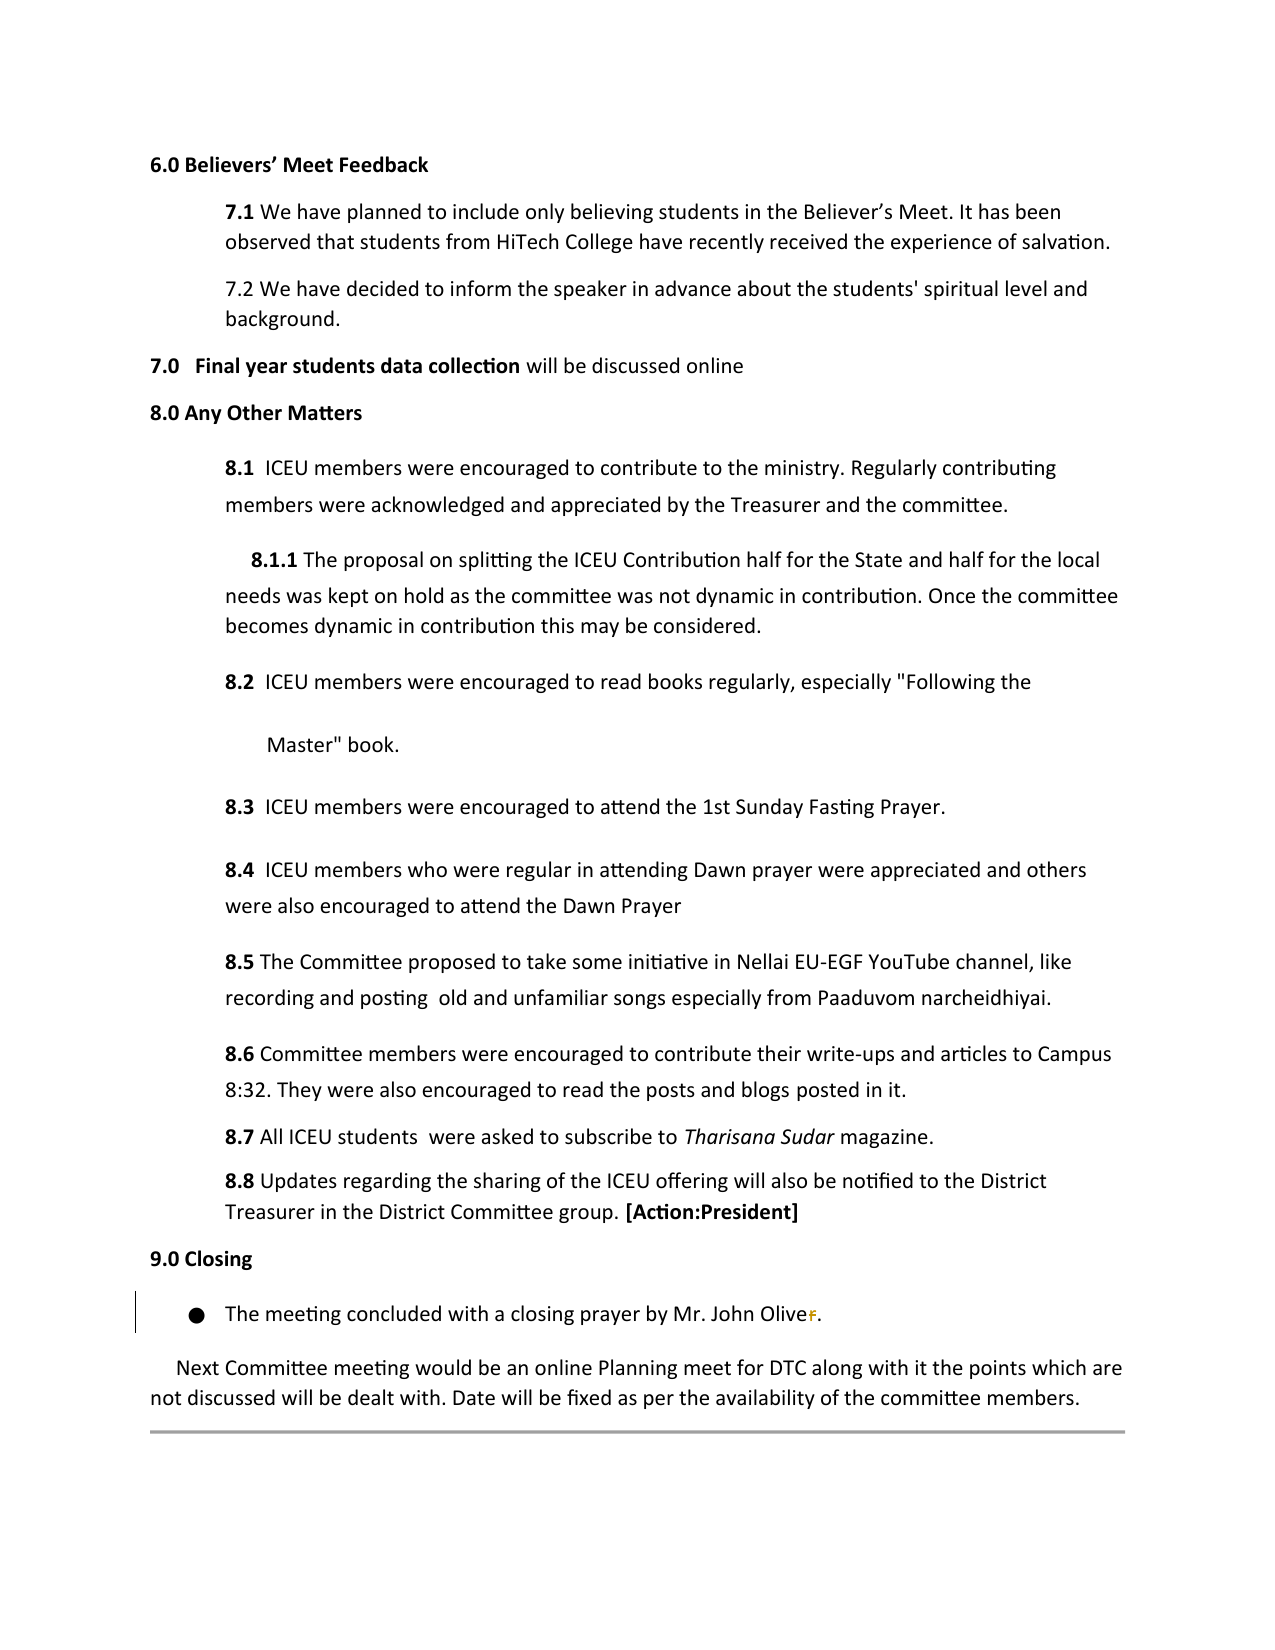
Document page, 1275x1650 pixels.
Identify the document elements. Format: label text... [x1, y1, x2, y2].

list 8.4 ICEU members who were regular in attending Dawn prayer were appreciated and others were also encouraged to attend the Dawn Prayer [187, 847, 1125, 919]
list Master" book. [187, 721, 1125, 764]
list 8.5 The Committee proposed to take some initiative in Nellai EU-EGF YouTube channel, like recording and posting old and unfamiliar songs especially from Paaduvom narcheidhiyai. [187, 938, 1125, 1011]
text 9.0 Closing [150, 1244, 1125, 1272]
list 8.3 ICEU members were encouraged to attend the 1st Sunday Fasting Prayer. [187, 784, 1125, 827]
list 8.6 Committee members were encouraged to contribute their write-ups and articles to Campus 8:32. They were also encouraged to read the posts and blogs posted in it. [187, 1030, 1125, 1103]
text 6.0 Believers’ Meet Feedback [150, 150, 1125, 178]
list 8.1 ICEU members were encouraged to contribute to the ministry. Regularly contributing members were acknowledged and appreciated by the Treasurer and the committee. [187, 445, 1125, 518]
text 8.0 Any Other Matters [150, 398, 1125, 426]
text 7.2 We have decided to inform the speaker in advance about the students' spiritual level and background. [225, 274, 1125, 332]
text 7.0 Final year students data collection will be discussed online [150, 351, 1125, 379]
text Next Committee meeting would be an online Planning meet for DTC along with it the points which are not discussed will be dealt with. Date will be fixed as per the availability of the committee members. [150, 1353, 1125, 1412]
text 7.1 We have planned to include only believing students in the Believer’s Meet. It has been observed that students from HiTech College have recently received the experience of salvation. [225, 197, 1125, 255]
text 8.7 All ICEU students were asked to subscribe to Tharisana Sudar magazine. [225, 1122, 1125, 1150]
list 8.1.1 The proposal on splitting the ICEU Contribution half for the State and half for the local needs was kept on hold as the committee was not dynamic in contribution. Once the committee becomes dynamic in contribution this may be considered. [187, 537, 1125, 640]
text 8.8 Updates regarding the sharing of the ICEU offering will also be notified to the District Treasurer in the District Committee group. [Action:President] [225, 1167, 1125, 1225]
list The meeting concluded with a closing prayer by Mr. John Olive. [187, 1291, 1125, 1333]
list 8.2 ICEU members were encouraged to read books regularly, especially "Following the [187, 658, 1125, 701]
